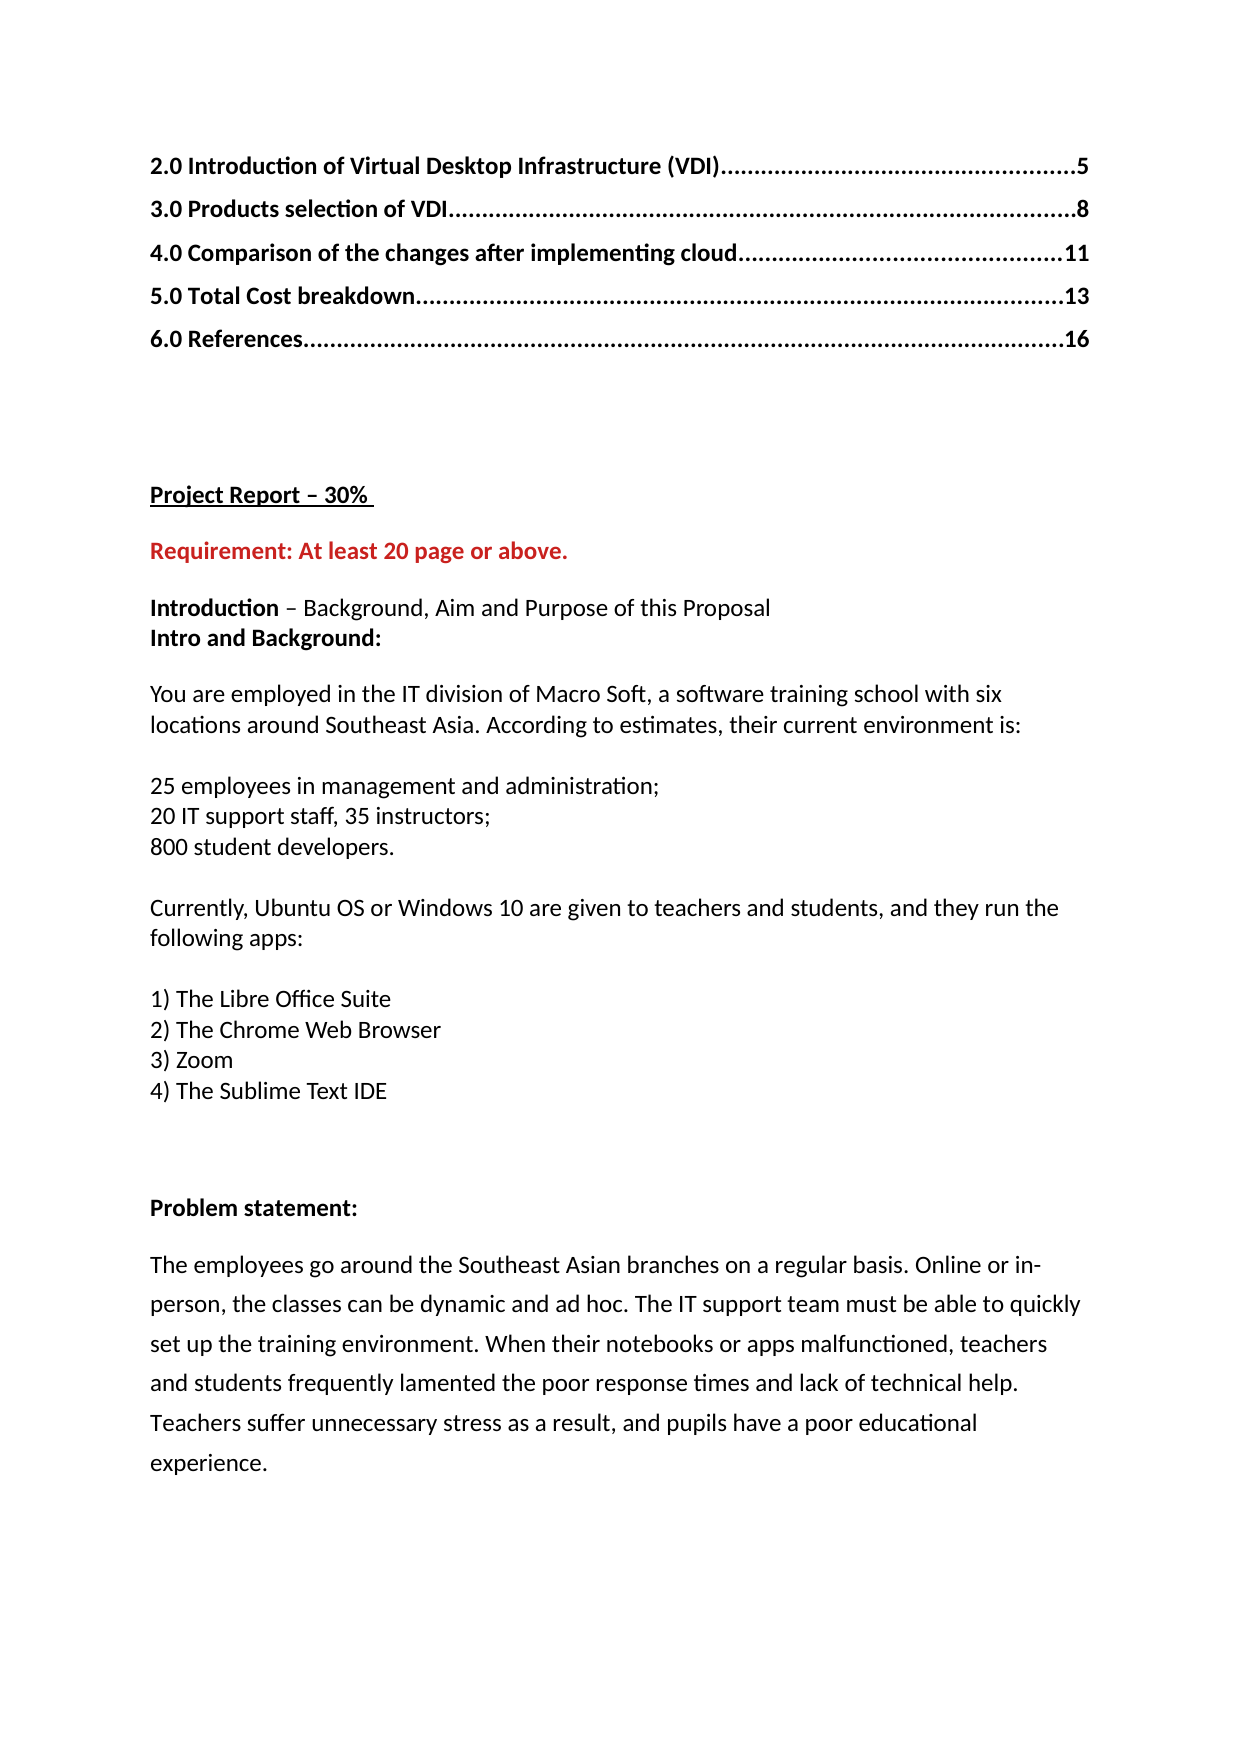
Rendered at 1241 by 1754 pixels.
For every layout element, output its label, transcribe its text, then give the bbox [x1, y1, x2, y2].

text Introduction – Background, Aim and Purpose of this Proposal [150, 592, 1090, 622]
text 1) The Libre Office Suite 2) The Chrome Web Browser 3) Zoom 4) The Sublime Text IDE [150, 953, 1090, 1106]
text Project Report – 30% [150, 479, 1090, 510]
text Intro and Background: [150, 622, 1090, 653]
text You are employed in the IT division of Macro Soft, a software training school with six locations around Southeast Asia. According to estimates, their current environment is: 25 employees in management and administration; 20 IT support staff, 35 instructors; 800 student developers. Currently, Ubuntu OS or Windows 10 are given to teachers and students, and they run the following apps: [150, 678, 1090, 953]
text Requirement: At least 20 page or above. [150, 535, 1090, 566]
text The employees go around the Southeast Asian branches on a regular basis. Online or in-person, the classes can be dynamic and ad hoc. The IT support team must be able to quickly set up the training environment. When their notebooks or apps malfunctioned, teachers and students frequently lamented the poor response times and lack of technical help. Teachers suffer unnecessary stress as a result, and pupils have a poor educational experience. [150, 1249, 1090, 1477]
text Problem statement: [150, 1192, 1090, 1223]
